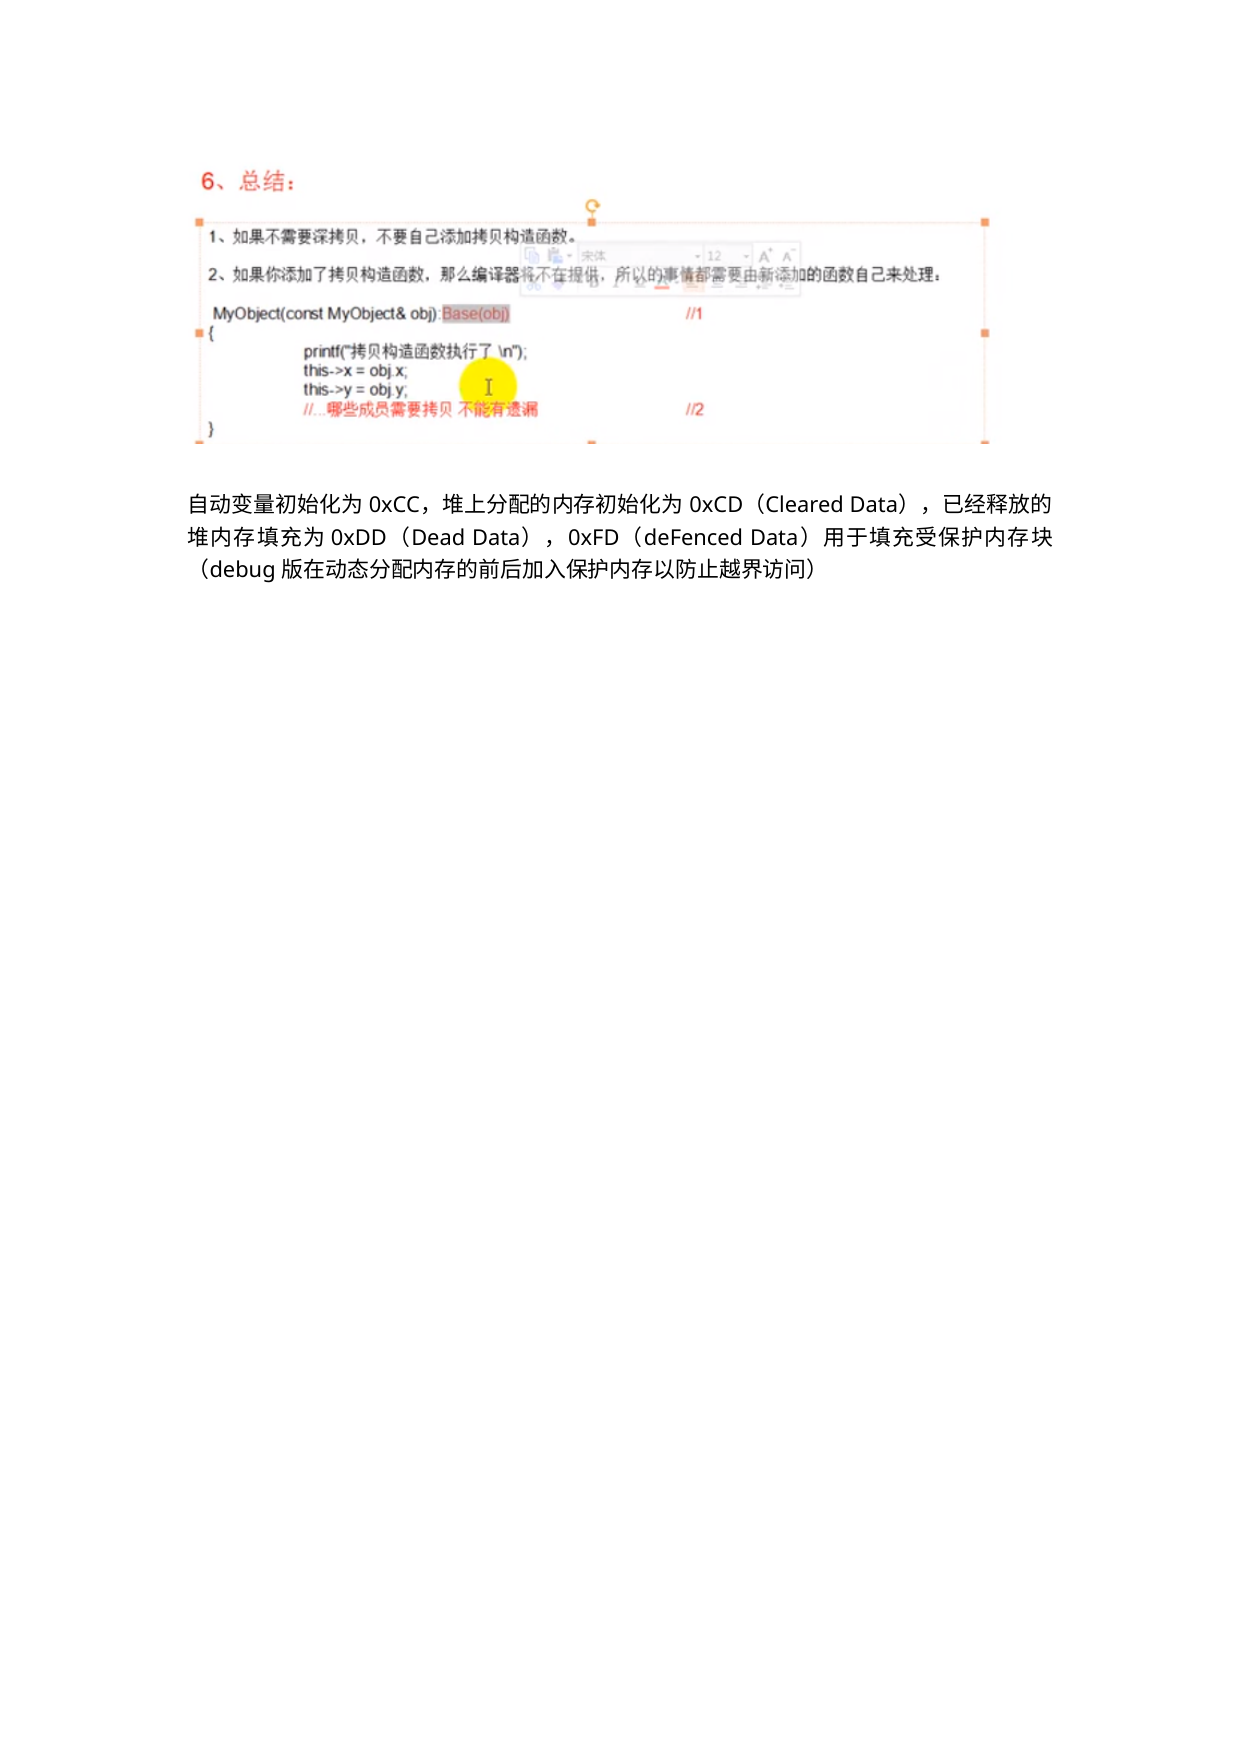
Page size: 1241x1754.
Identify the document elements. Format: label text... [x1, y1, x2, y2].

text 自动变量初始化为0xCC，堆上分配的内存初始化为0xCD（Cleared Data），已经释放的堆内存填充为0xDD（Dead Data），0xFD（deFenced Data）用于填充受保护内存块（debug 版在动态分配内存的前后加入保护内存以防止越界访问） [187, 487, 1053, 584]
picture [187, 162, 1053, 444]
